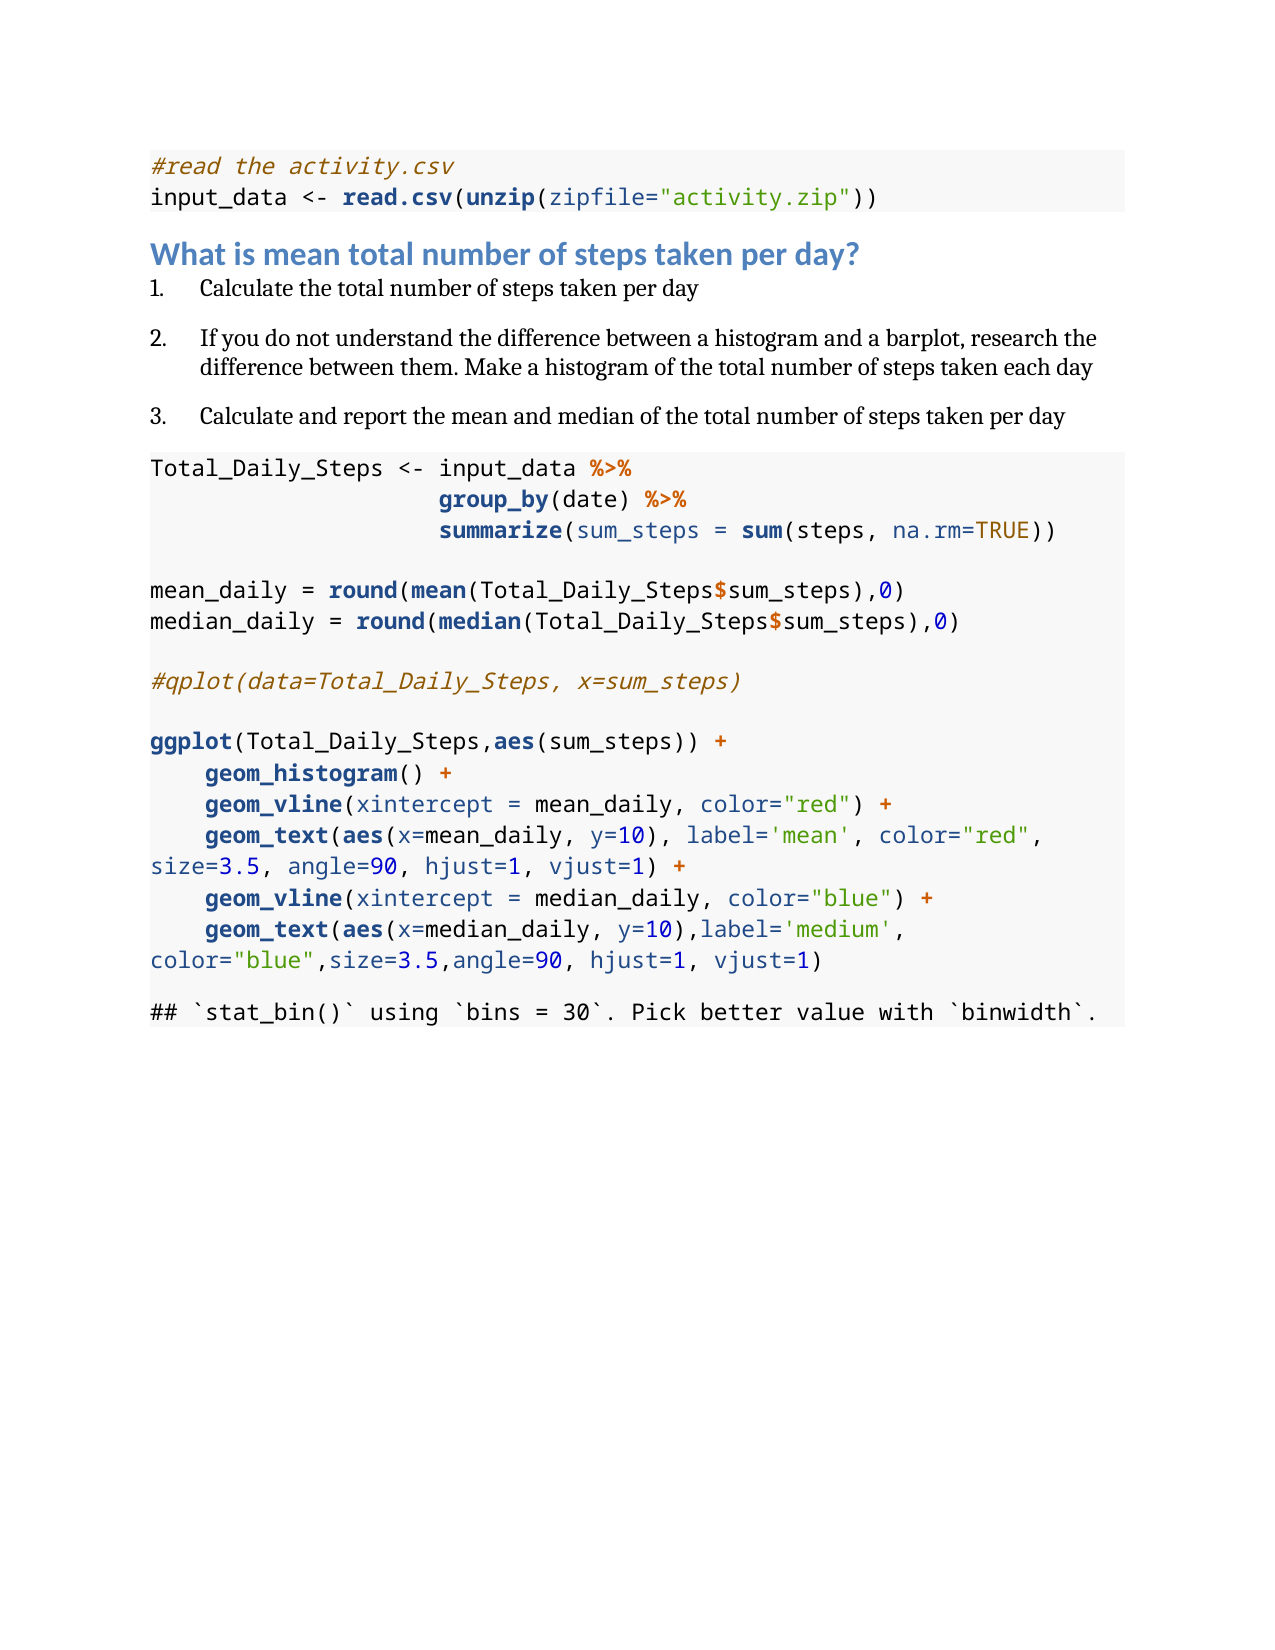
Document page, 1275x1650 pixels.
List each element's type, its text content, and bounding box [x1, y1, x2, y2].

text Total_Daily_Steps <- input_data %>% group_by(date) %>% summarize(sum_steps = sum(steps, na.rm=TRUE)) mean_daily = round(mean(Total_Daily_Steps$sum_steps),0) median_daily = round(median(Total_Daily_Steps$sum_steps),0) #qplot(data=Total_Daily_Steps, x=sum_steps) ggplot(Total_Daily_Steps,aes(sum_steps)) + geom_histogram() + geom_vline(xintercept = mean_daily, color="red") + geom_text(aes(x=mean_daily, y=10), label='mean', color="red", size=3.5, angle=90, hjust=1, vjust=1) + geom_vline(xintercept = median_daily, color="blue") + geom_text(aes(x=median_daily, y=10),label='medium', color="blue",size=3.5,angle=90, hjust=1, vjust=1) [150, 452, 1125, 975]
subtitle What is mean total number of steps taken per day? [150, 233, 1125, 274]
text #read the activity.csv input_data <- read.csv(unzip(zipfile="activity.zip")) [452, 150, 1125, 212]
list If you do not understand the difference between a histogram and a barplot, research the difference between them. Make a histogram of the total number of steps taken each day [150, 324, 1125, 381]
list Calculate and report the mean and median of the total number of steps taken per day [150, 402, 1125, 431]
text ## `stat_bin()` using `bins = 30`. Pick better value with `binwidth`. [150, 996, 1125, 1027]
list Calculate the total number of steps taken per day [150, 274, 1125, 303]
